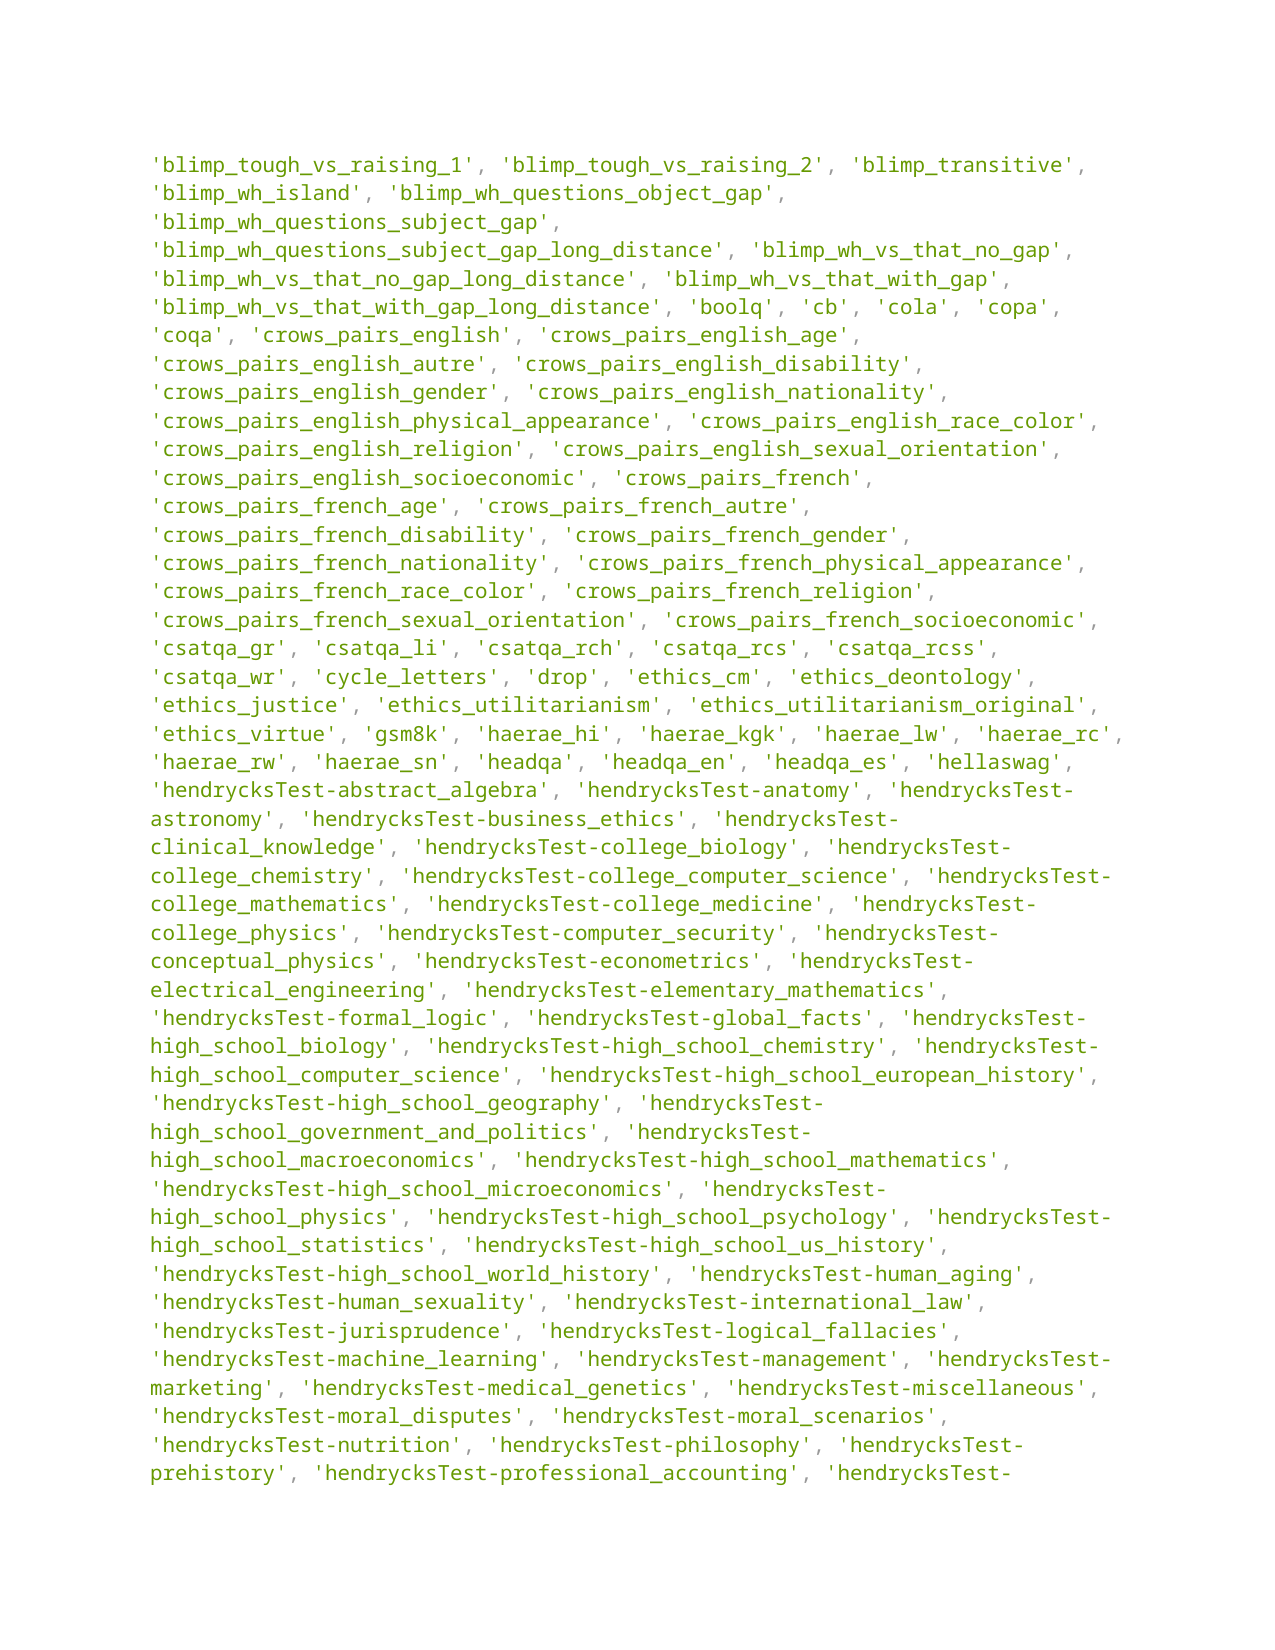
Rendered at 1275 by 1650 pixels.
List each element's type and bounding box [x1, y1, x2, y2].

text [150, 150, 1125, 1487]
